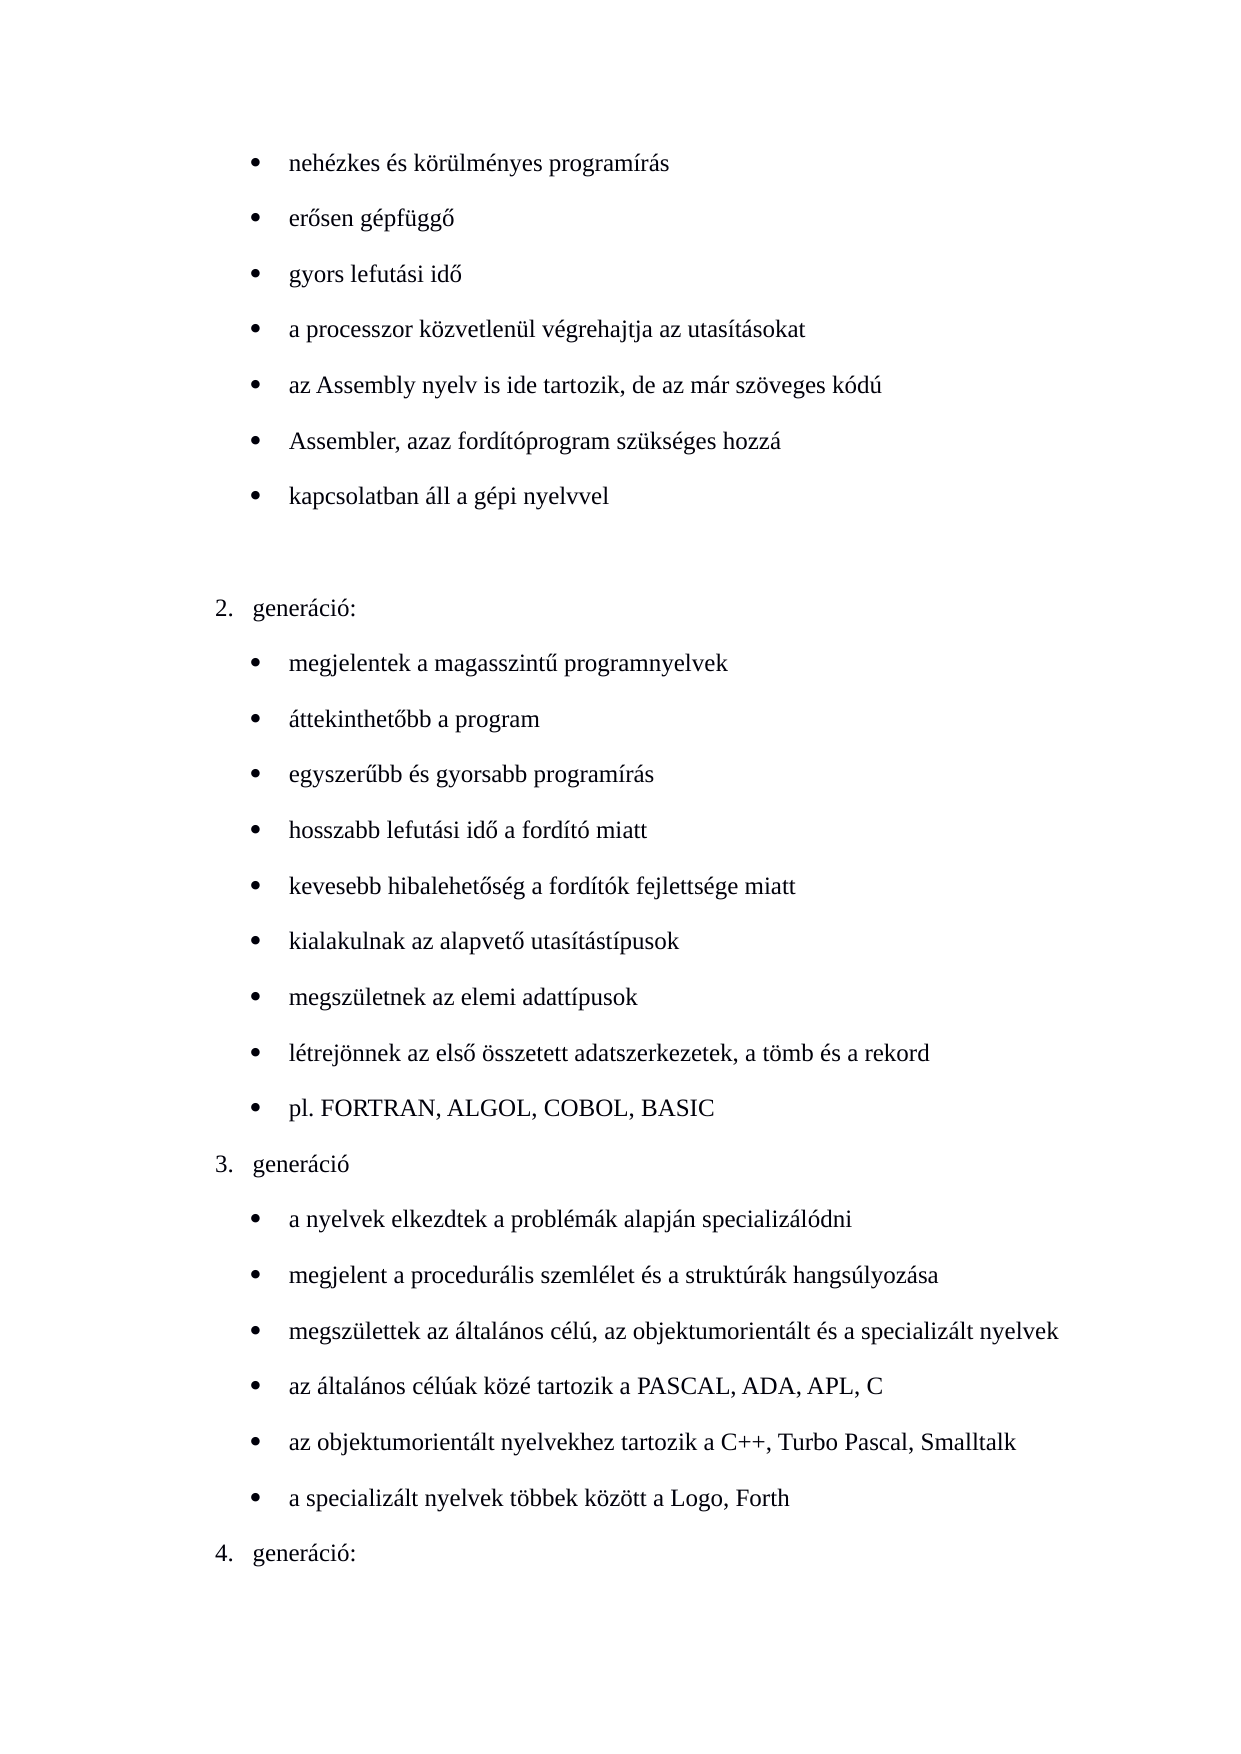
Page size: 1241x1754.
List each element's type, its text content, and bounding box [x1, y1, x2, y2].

list kapcsolatban áll a gépi nyelvvel [251, 481, 1092, 510]
list pl. FORTRAN, ALGOL, COBOL, BASIC [251, 1093, 1092, 1122]
list megjelent a procedurális szemlélet és a struktúrák hangsúlyozása [251, 1260, 1092, 1289]
list Assembler, azaz fordítóprogram szükséges hozzá [251, 426, 1092, 454]
list megszülettek az általános célú, az objektumorientált és a specializált nyelvek [251, 1316, 1092, 1344]
list egyszerűbb és gyorsabb programírás [251, 759, 1092, 788]
list generáció: [215, 593, 1092, 621]
list kialakulnak az alapvető utasítástípusok [251, 926, 1092, 955]
list gyors lefutási idő [251, 259, 1092, 288]
list nehézkes és körülményes programírás [251, 148, 1092, 176]
list a nyelvek elkezdtek a problémák alapján specializálódni [251, 1204, 1092, 1233]
list az objektumorientált nyelvekhez tartozik a C++, Turbo Pascal, Smalltalk [251, 1427, 1092, 1456]
list az általános célúak közé tartozik a PASCAL, ADA, APL, C [251, 1371, 1092, 1400]
list generáció: [215, 1538, 1092, 1567]
list erősen gépfüggő [251, 203, 1092, 232]
list megjelentek a magasszintű programnyelvek [251, 648, 1092, 677]
list a processzor közvetlenül végrehajtja az utasításokat [251, 314, 1092, 343]
list létrejönnek az első összetett adatszerkezetek, a tömb és a rekord [251, 1038, 1092, 1066]
list hosszabb lefutási idő a fordító miatt [251, 815, 1092, 844]
list áttekinthetőbb a program [251, 704, 1092, 733]
list generáció [215, 1149, 1092, 1178]
list megszületnek az elemi adattípusok [251, 982, 1092, 1011]
list az Assembly nyelv is ide tartozik, de az már szöveges kódú [251, 370, 1092, 399]
list a specializált nyelvek többek között a Logo, Forth [251, 1483, 1092, 1511]
list kevesebb hibalehetőség a fordítók fejlettsége miatt [251, 871, 1092, 899]
